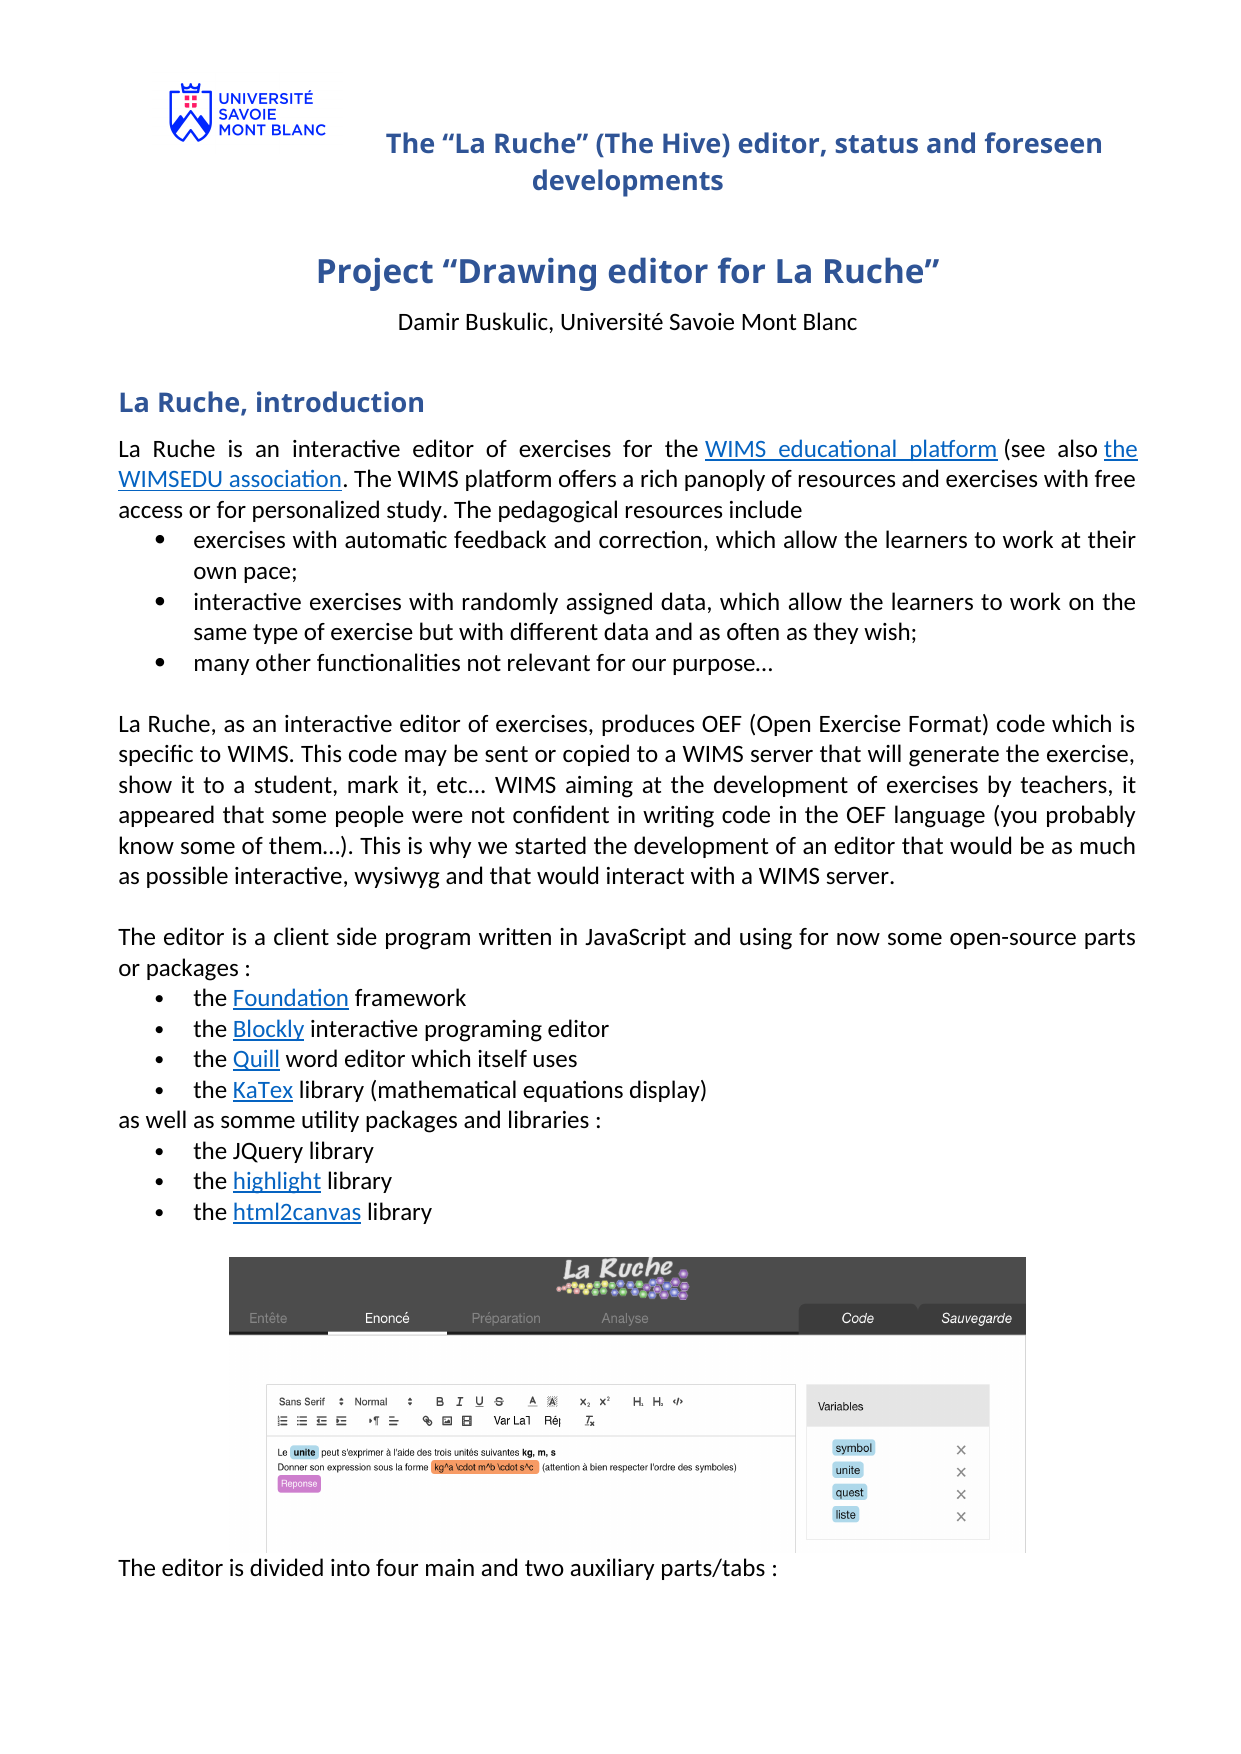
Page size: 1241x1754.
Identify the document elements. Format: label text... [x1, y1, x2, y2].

list the Foundation framework [156, 982, 1137, 1013]
text The editor is a client side program written in JavaScript and using for now some open-source parts or packages : [118, 921, 1137, 982]
list many other functionalities not relevant for our purpose… [156, 647, 1137, 677]
text as well as somme utility packages and libraries : [118, 1104, 1137, 1135]
subtitle Project “Drawing editor for La Ruche” [118, 248, 1137, 293]
picture [229, 1257, 1026, 1553]
list the JQuery library [156, 1135, 1137, 1166]
text Damir Buskulic, Université Savoie Mont Blanc [118, 306, 1137, 336]
subtitle La Ruche, introduction [118, 384, 1137, 421]
text La Ruche is an interactive editor of exercises for the WIMS educational platform (see also the WIMSEDU association. The WIMS platform offers a rich panoply of resources and exercises with free access or for personalized study. The pedagogical resources include [118, 433, 1137, 524]
text La Ruche, as an interactive editor of exercises, produces OEF (Open Exercise Format) code which is specific to WIMS. This code may be sent or copied to a WIMS server that will generate the exercise, show it to a student, mark it, etc... WIMS aiming at the development of exercises by teachers, it appeared that some people were not confident in writing code in the OEF language (you probably know some of them…). This is why we started the development of an editor that would be as much as possible interactive, wysiwyg and that would interact with a WIMS server. [118, 708, 1137, 891]
list the Quill word editor which itself uses [156, 1043, 1137, 1074]
picture [151, 72, 344, 154]
text The editor is divided into four main and two auxiliary parts/tabs : [118, 1552, 1137, 1583]
list exercises with automatic feedback and correction, which allow the learners to work at their own pace; [156, 524, 1137, 586]
list the html2canvas library [156, 1196, 1137, 1227]
list the Blockly interactive programing editor [156, 1013, 1137, 1043]
list interactive exercises with randomly assigned data, which allow the learners to work on the same type of exercise but with different data and as often as they wish; [156, 586, 1137, 647]
list the highlight library [156, 1166, 1137, 1196]
list the KaTex library (mathematical equations display) [156, 1074, 1137, 1104]
